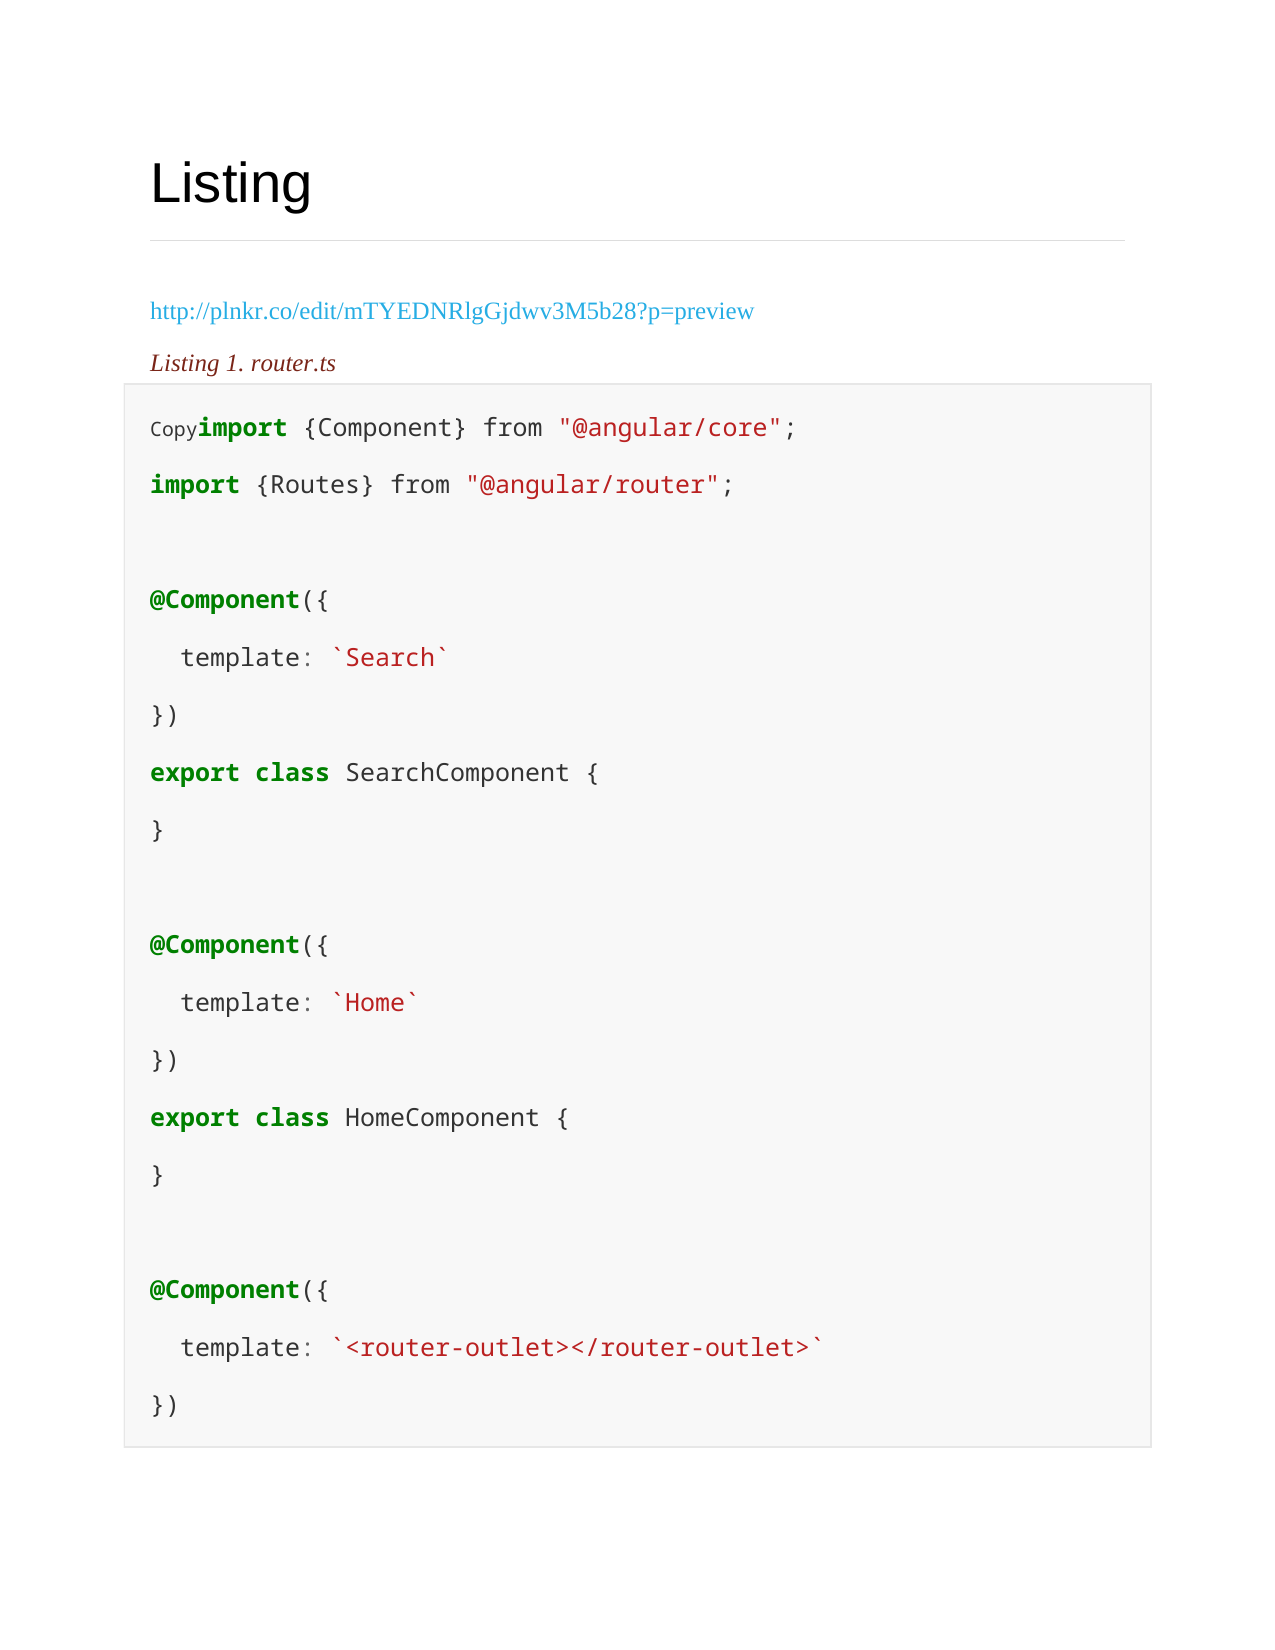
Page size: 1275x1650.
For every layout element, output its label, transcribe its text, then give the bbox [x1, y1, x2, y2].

text template: `Search` [125, 613, 1150, 671]
text @Component({ [125, 556, 1150, 613]
text } [125, 1131, 1150, 1188]
text Listing 1. router.ts [150, 348, 1125, 377]
text import {Routes} from "@angular/router"; [125, 441, 1150, 498]
text http://plnkr.co/edit/mTYEDNRlgGjdwv3M5b28?p=preview [150, 296, 1125, 325]
text @Component({ [125, 1246, 1150, 1303]
text }) [125, 671, 1150, 728]
text }) [125, 1361, 1150, 1446]
text Listing [150, 150, 1125, 240]
text }) [125, 1016, 1150, 1073]
text export class SearchComponent { [125, 728, 1150, 786]
text export class HomeComponent { [125, 1073, 1150, 1131]
text Copyimport {Component} from "@angular/core"; [125, 385, 1150, 441]
text template: `Home` [125, 958, 1150, 1016]
text @Component({ [125, 901, 1150, 958]
text } [125, 786, 1150, 843]
text template: `<router-outlet></router-outlet>` [125, 1303, 1150, 1361]
